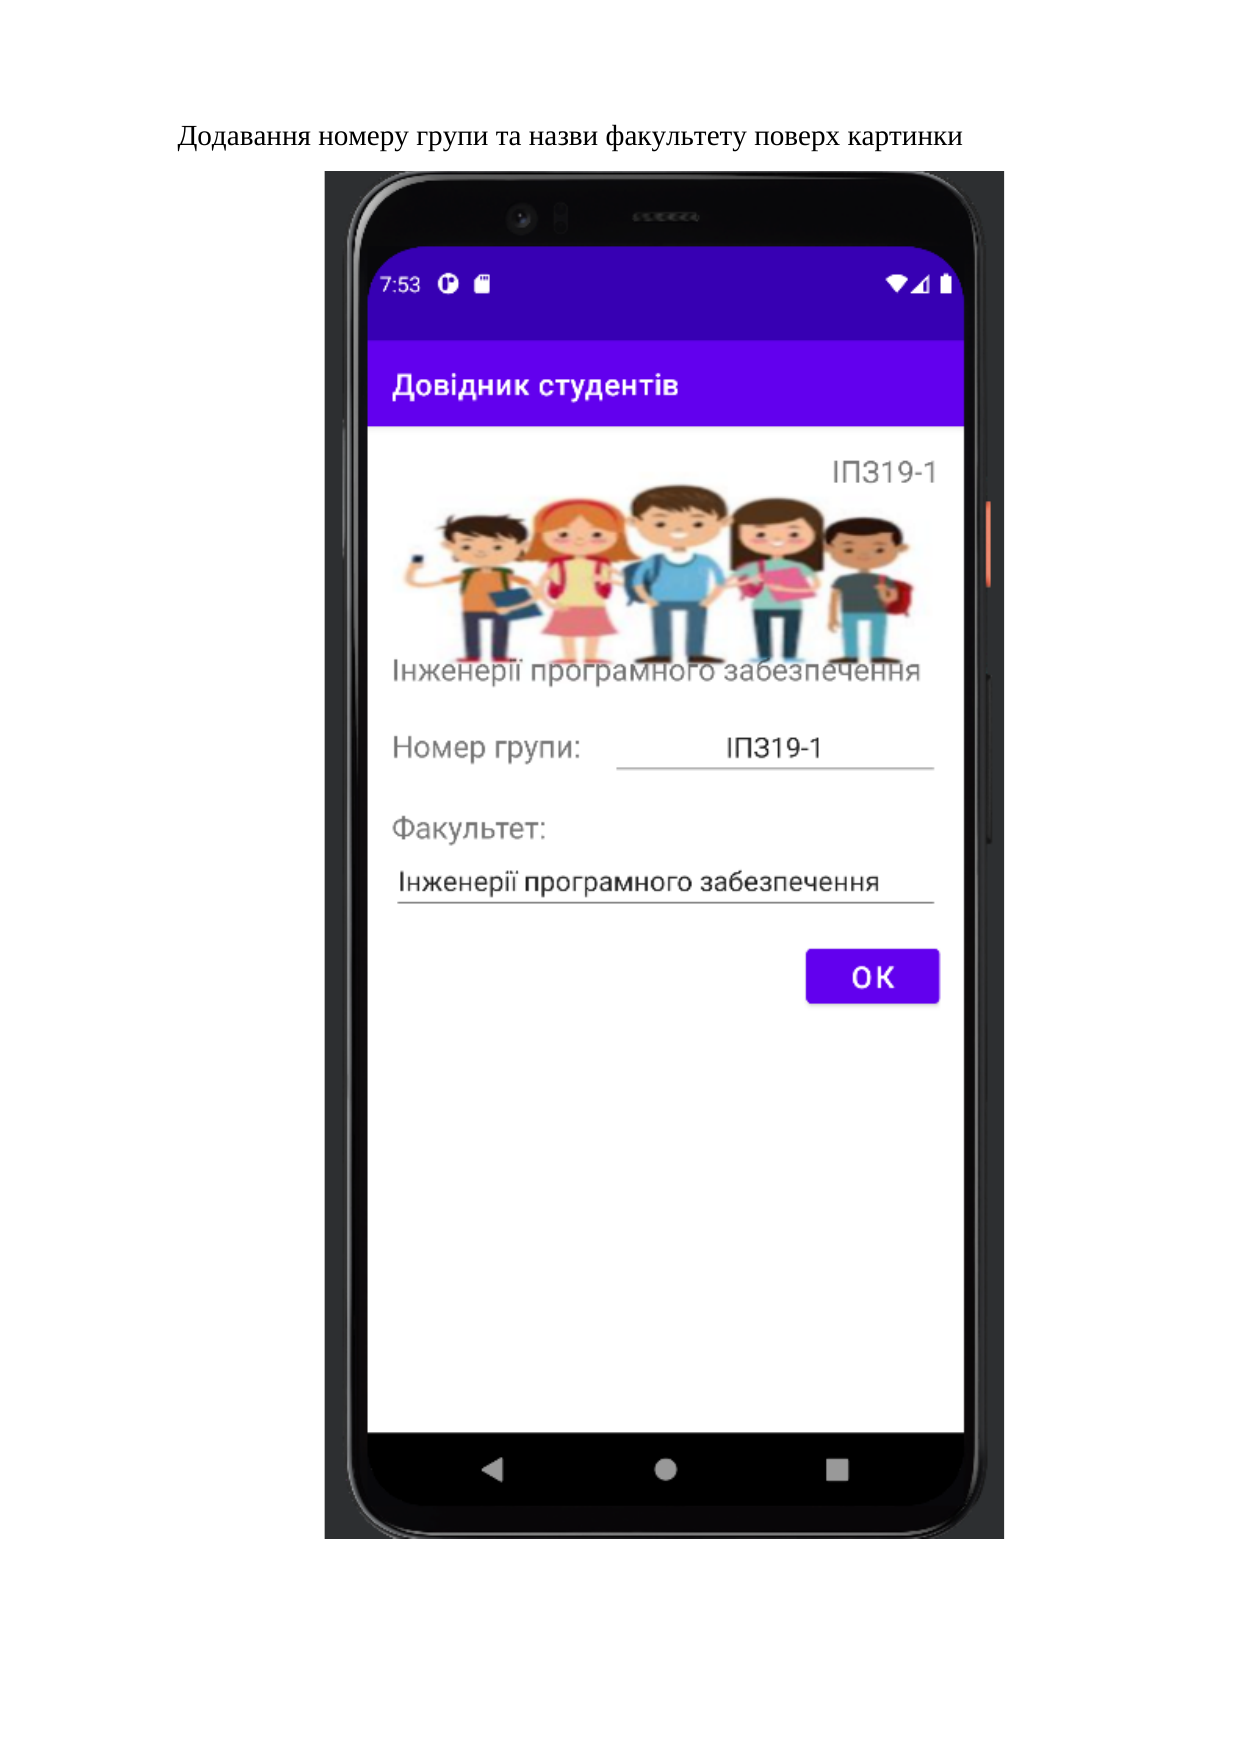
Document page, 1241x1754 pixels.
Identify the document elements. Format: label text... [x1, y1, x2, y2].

picture [324, 171, 1005, 1539]
text Додавання номеру групи та назви факультету поверх картинки [177, 118, 1152, 152]
